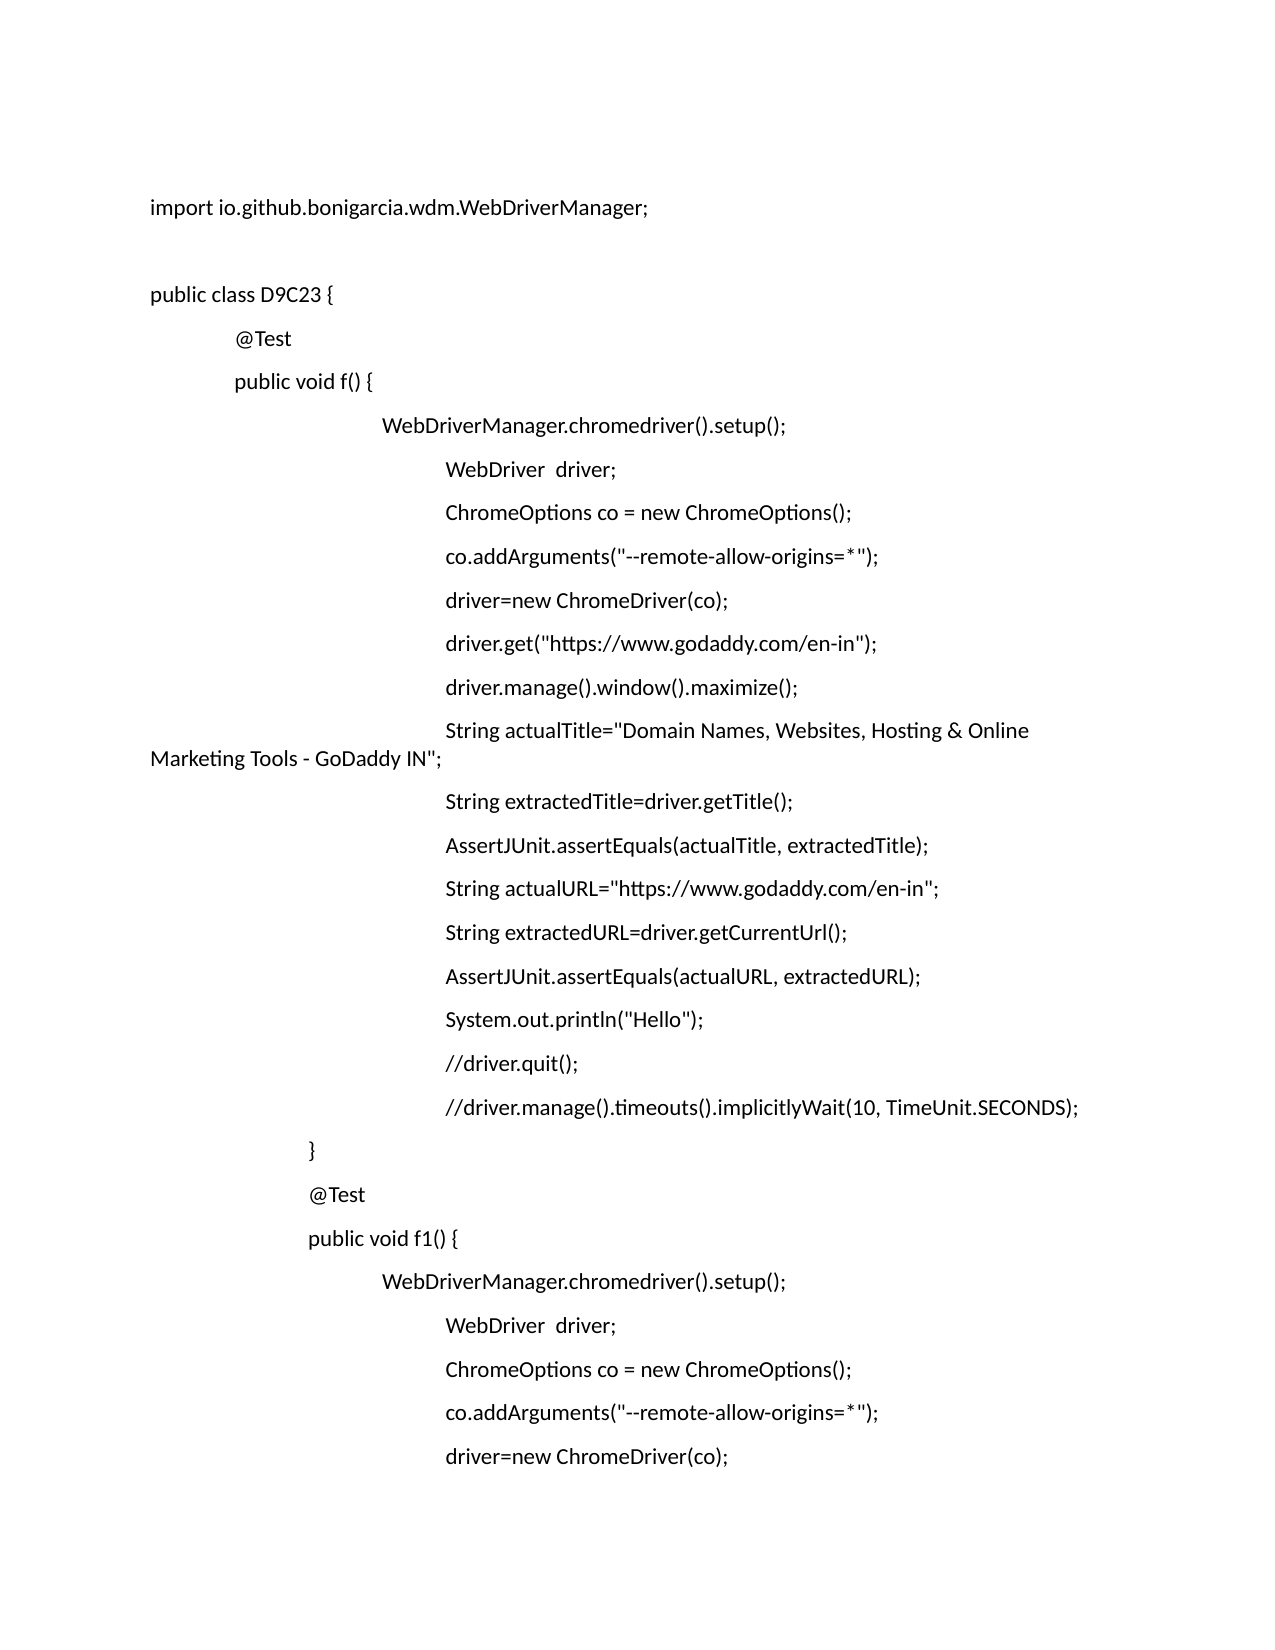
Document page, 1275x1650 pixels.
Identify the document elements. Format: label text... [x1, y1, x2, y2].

text co.addArguments("--remote-allow-origins=*"); [150, 1399, 1125, 1426]
text ChromeOptions co = new ChromeOptions(); [150, 499, 1125, 526]
text driver.get("https://www.godaddy.com/en-in"); [150, 630, 1125, 657]
text import io.github.bonigarcia.wdm.WebDriverManager; [150, 194, 1125, 221]
text co.addArguments("--remote-allow-origins=*"); [150, 543, 1125, 570]
text String extractedTitle=driver.getTitle(); [150, 788, 1125, 815]
text WebDriver driver; [150, 456, 1125, 482]
text String actualURL="https://www.godaddy.com/en-in"; [150, 875, 1125, 902]
text } [150, 1137, 1125, 1164]
text @Test [150, 1181, 1125, 1208]
text String extractedURL=driver.getCurrentUrl(); [150, 919, 1125, 946]
text AssertJUnit.assertEquals(actualURL, extractedURL); [150, 963, 1125, 989]
text AssertJUnit.assertEquals(actualTitle, extractedTitle); [150, 832, 1125, 859]
text public class D9C23 { [150, 281, 1125, 308]
text @Test [150, 324, 1125, 352]
text String actualTitle="Domain Names, Websites, Hosting & Online Marketing Tools - GoDaddy IN"; [150, 717, 1125, 771]
text WebDriverManager.chromedriver().setup(); [150, 412, 1125, 439]
text WebDriver driver; [150, 1312, 1125, 1339]
text ChromeOptions co = new ChromeOptions(); [150, 1355, 1125, 1382]
text driver=new ChromeDriver(co); [150, 1443, 1125, 1470]
text driver.manage().window().maximize(); [150, 674, 1125, 701]
text driver=new ChromeDriver(co); [150, 586, 1125, 613]
text public void f() { [150, 368, 1125, 395]
text WebDriverManager.chromedriver().setup(); [150, 1268, 1125, 1295]
text //driver.quit(); [150, 1050, 1125, 1077]
text System.out.println("Hello"); [150, 1006, 1125, 1033]
text //driver.manage().timeouts().implicitlyWait(10, TimeUnit.SECONDS); [150, 1093, 1125, 1121]
text public void f1() { [150, 1224, 1125, 1251]
